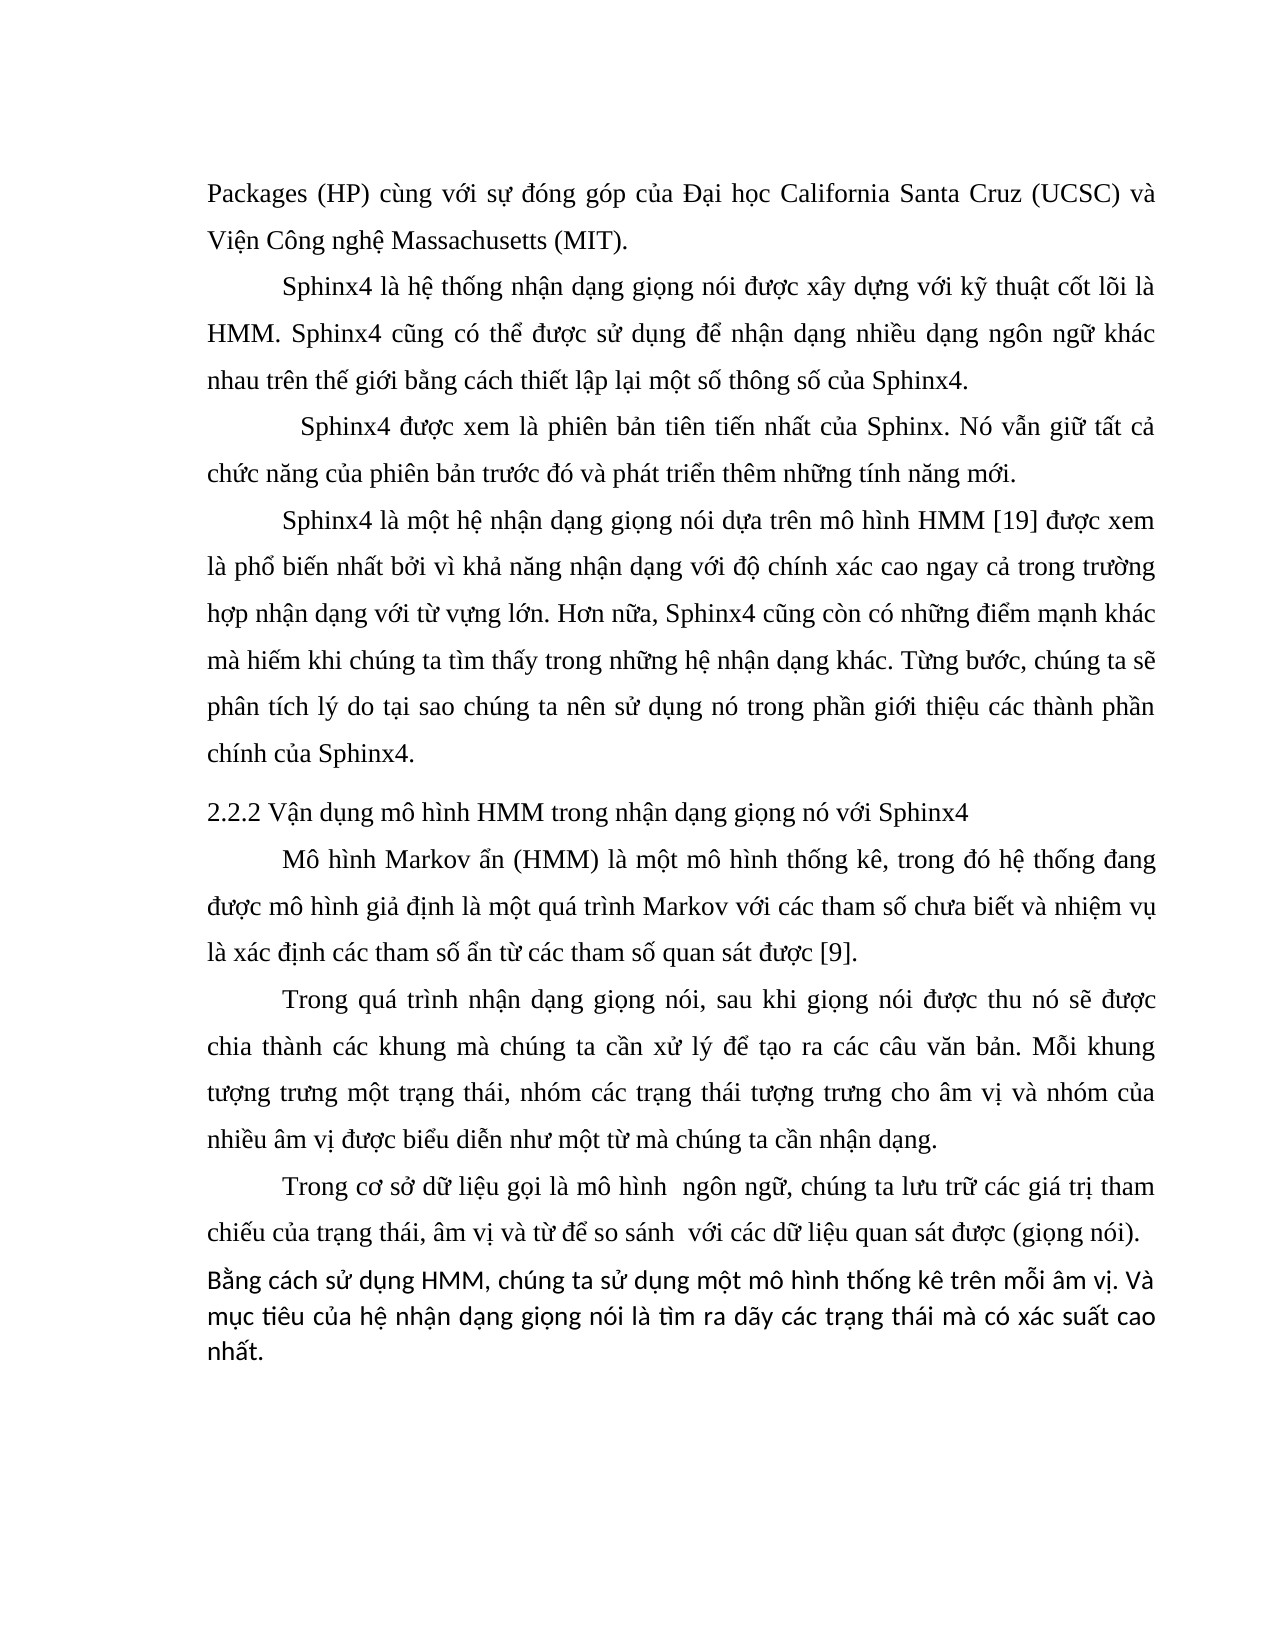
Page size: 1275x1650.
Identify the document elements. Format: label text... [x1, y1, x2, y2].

text Trong quá trình nhận dạng giọng nói, sau khi giọng nói được thu nó sẽ được chia thành các khung mà chúng ta cần xử lý để tạo ra các câu văn bản. Mỗi khung tượng trưng một trạng thái, nhóm các trạng thái tượng trưng cho âm vị và nhóm của nhiều âm vị được biểu diễn như một từ mà chúng ta cần nhận dạng. [207, 983, 1157, 1154]
text Sphinx4 là một hệ nhận dạng giọng nói dựa trên mô hình HMM [19] được xem là phổ biến nhất bởi vì khả năng nhận dạng với độ chính xác cao ngay cả trong trường hợp nhận dạng với từ vựng lớn. Hơn nữa, Sphinx4 cũng còn có những điểm mạnh khác mà hiếm khi chúng ta tìm thấy trong những hệ nhận dạng khác. Từng bước, chúng ta sẽ phân tích lý do tại sao chúng ta nên sử dụng nó trong phần giới thiệu các thành phần chính của Sphinx4. [207, 504, 1157, 768]
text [207, 177, 1157, 255]
text Mô hình Markov ẩn (HMM) là một mô hình thống kê, trong đó hệ thống đang được mô hình giả định là một quá trình Markov với các tham số chưa biết và nhiệm vụ là xác định các tham số ẩn từ các tham số quan sát được [9]. [207, 843, 1157, 967]
text Trong cơ sở dữ liệu gọi là mô hình ngôn ngữ, chúng ta lưu trữ các giá trị tham chiếu của trạng thái, âm vị và từ để so sánh với các dữ liệu quan sát được (giọng nói). [207, 1170, 1157, 1247]
text Sphinx4 được xem là phiên bản tiên tiến nhất của Sphinx. Nó vẫn giữ tất cả chức năng của phiên bản trước đó và phát triển thêm những tính năng mới. [207, 411, 1157, 488]
subtitle Vận dụng mô hình HMM trong nhận dạng giọng nó với Sphinx4 [207, 796, 1157, 827]
text Bằng cách sử dụng HMM, chúng ta sử dụng một mô hình thống kê trên mỗi âm vị. Và mục tiêu của hệ nhận dạng giọng nói là tìm ra dãy các trạng thái mà có xác suất cao nhất. [207, 1263, 1157, 1367]
text Sphinx4 là hệ thống nhận dạng giọng nói được xây dựng với kỹ thuật cốt lõi là HMM. Sphinx4 cũng có thể được sử dụng để nhận dạng nhiều dạng ngôn ngữ khác nhau trên thế giới bằng cách thiết lập lại một số thông số của Sphinx4. [207, 271, 1157, 395]
